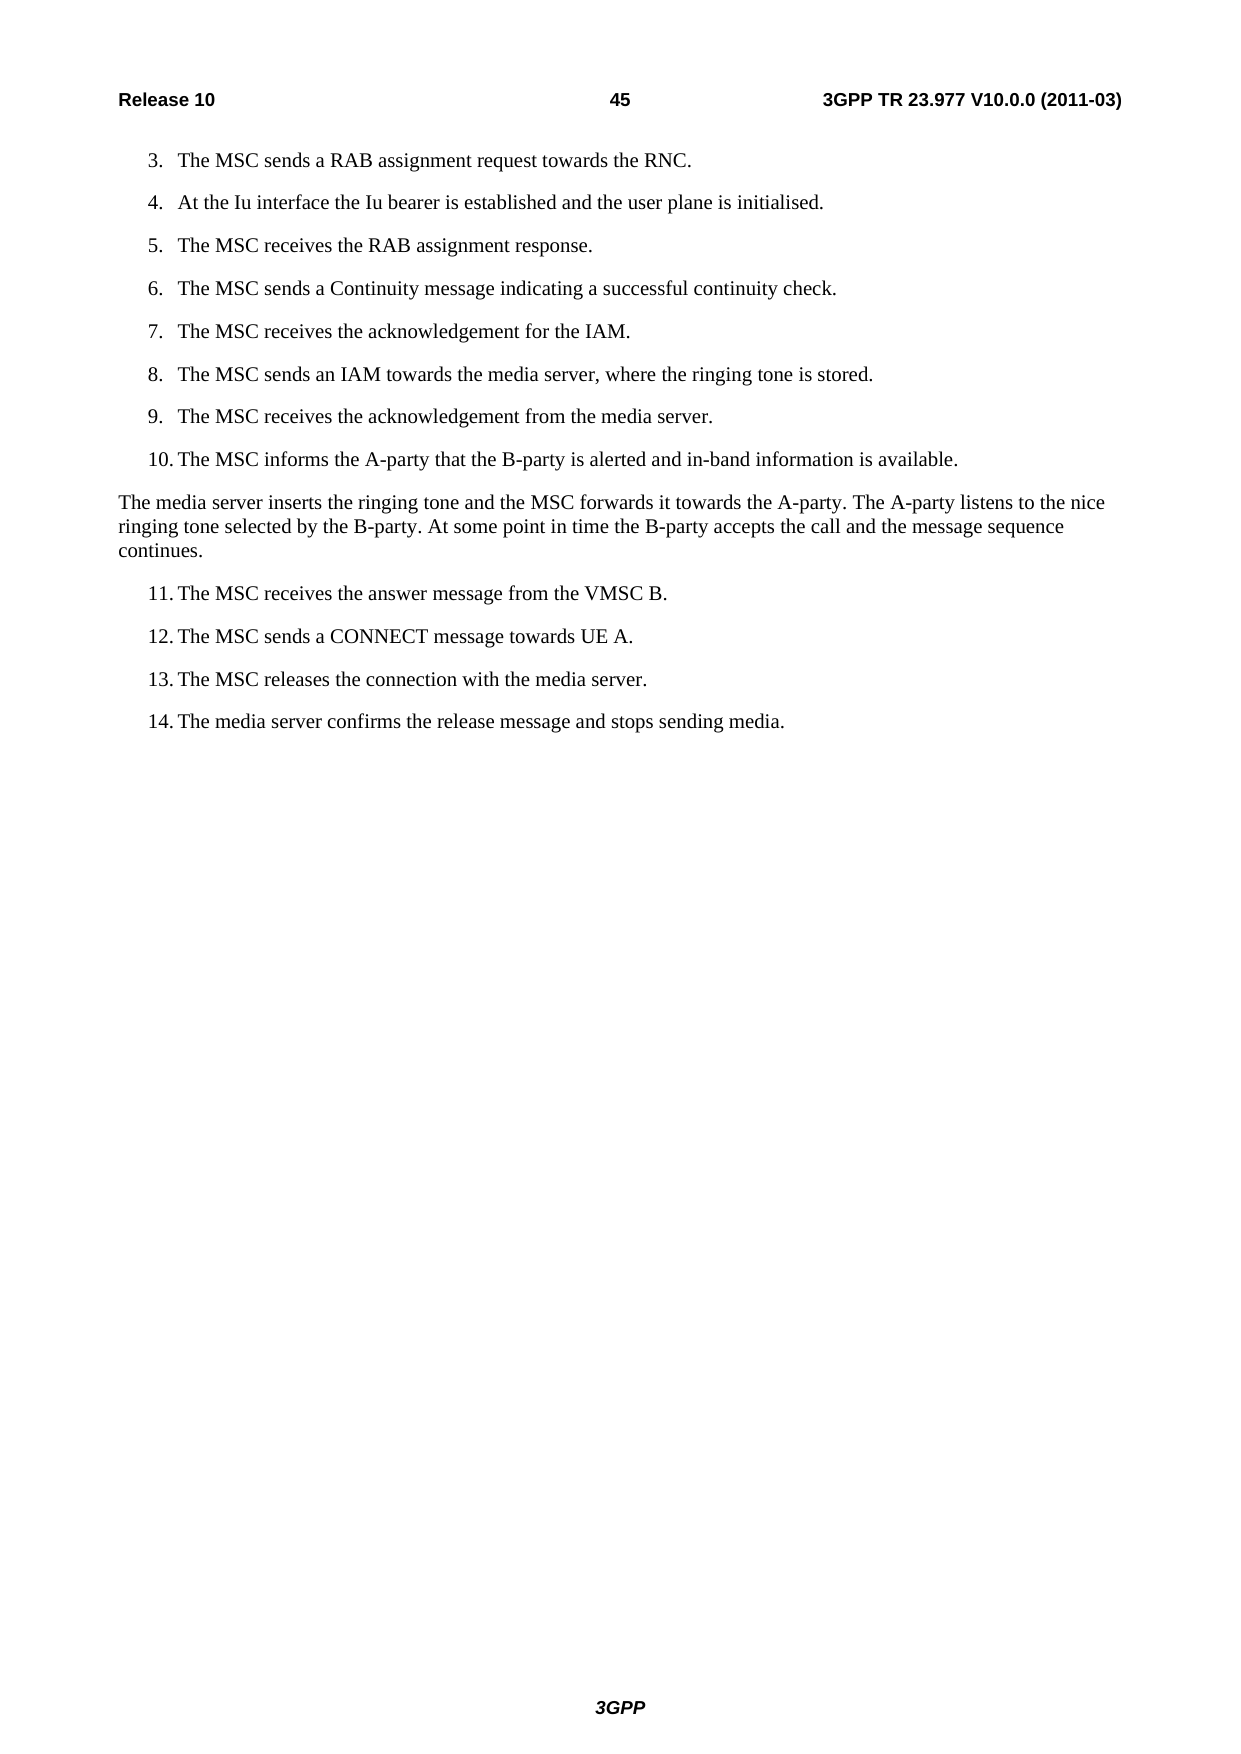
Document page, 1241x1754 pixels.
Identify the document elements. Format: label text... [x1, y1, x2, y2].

text 7. The MSC receives the acknowledgement for the IAM. [148, 319, 1122, 343]
text 6. The MSC sends a Continuity message indicating a successful continuity check. [148, 276, 1122, 300]
text 14. The media server confirms the release message and stops sending media. [148, 709, 1122, 733]
text 4. At the Iu interface the Iu bearer is established and the user plane is initialised. [148, 190, 1122, 214]
text 10. The MSC informs the A-party that the B-party is alerted and in-band information is available. [148, 447, 1122, 471]
text 11. The MSC receives the answer message from the VMSC B. [148, 581, 1122, 605]
text 8. The MSC sends an IAM towards the media server, where the ringing tone is stored. [148, 362, 1122, 386]
text 9. The MSC receives the acknowledgement from the media server. [148, 404, 1122, 428]
text 13. The MSC releases the connection with the media server. [148, 667, 1122, 691]
text 3. The MSC sends a RAB assignment request towards the RNC. [148, 147, 1122, 172]
text 12. The MSC sends a CONNECT message towards UE A. [148, 624, 1122, 648]
text The media server inserts the ringing tone and the MSC forwards it towards the A-party. The A-party listens to the nice ringing tone selected by the B-party. At some point in time the B-party accepts the call and the message sequence continues. [118, 490, 1122, 562]
text 5. The MSC receives the RAB assignment response. [148, 233, 1122, 257]
